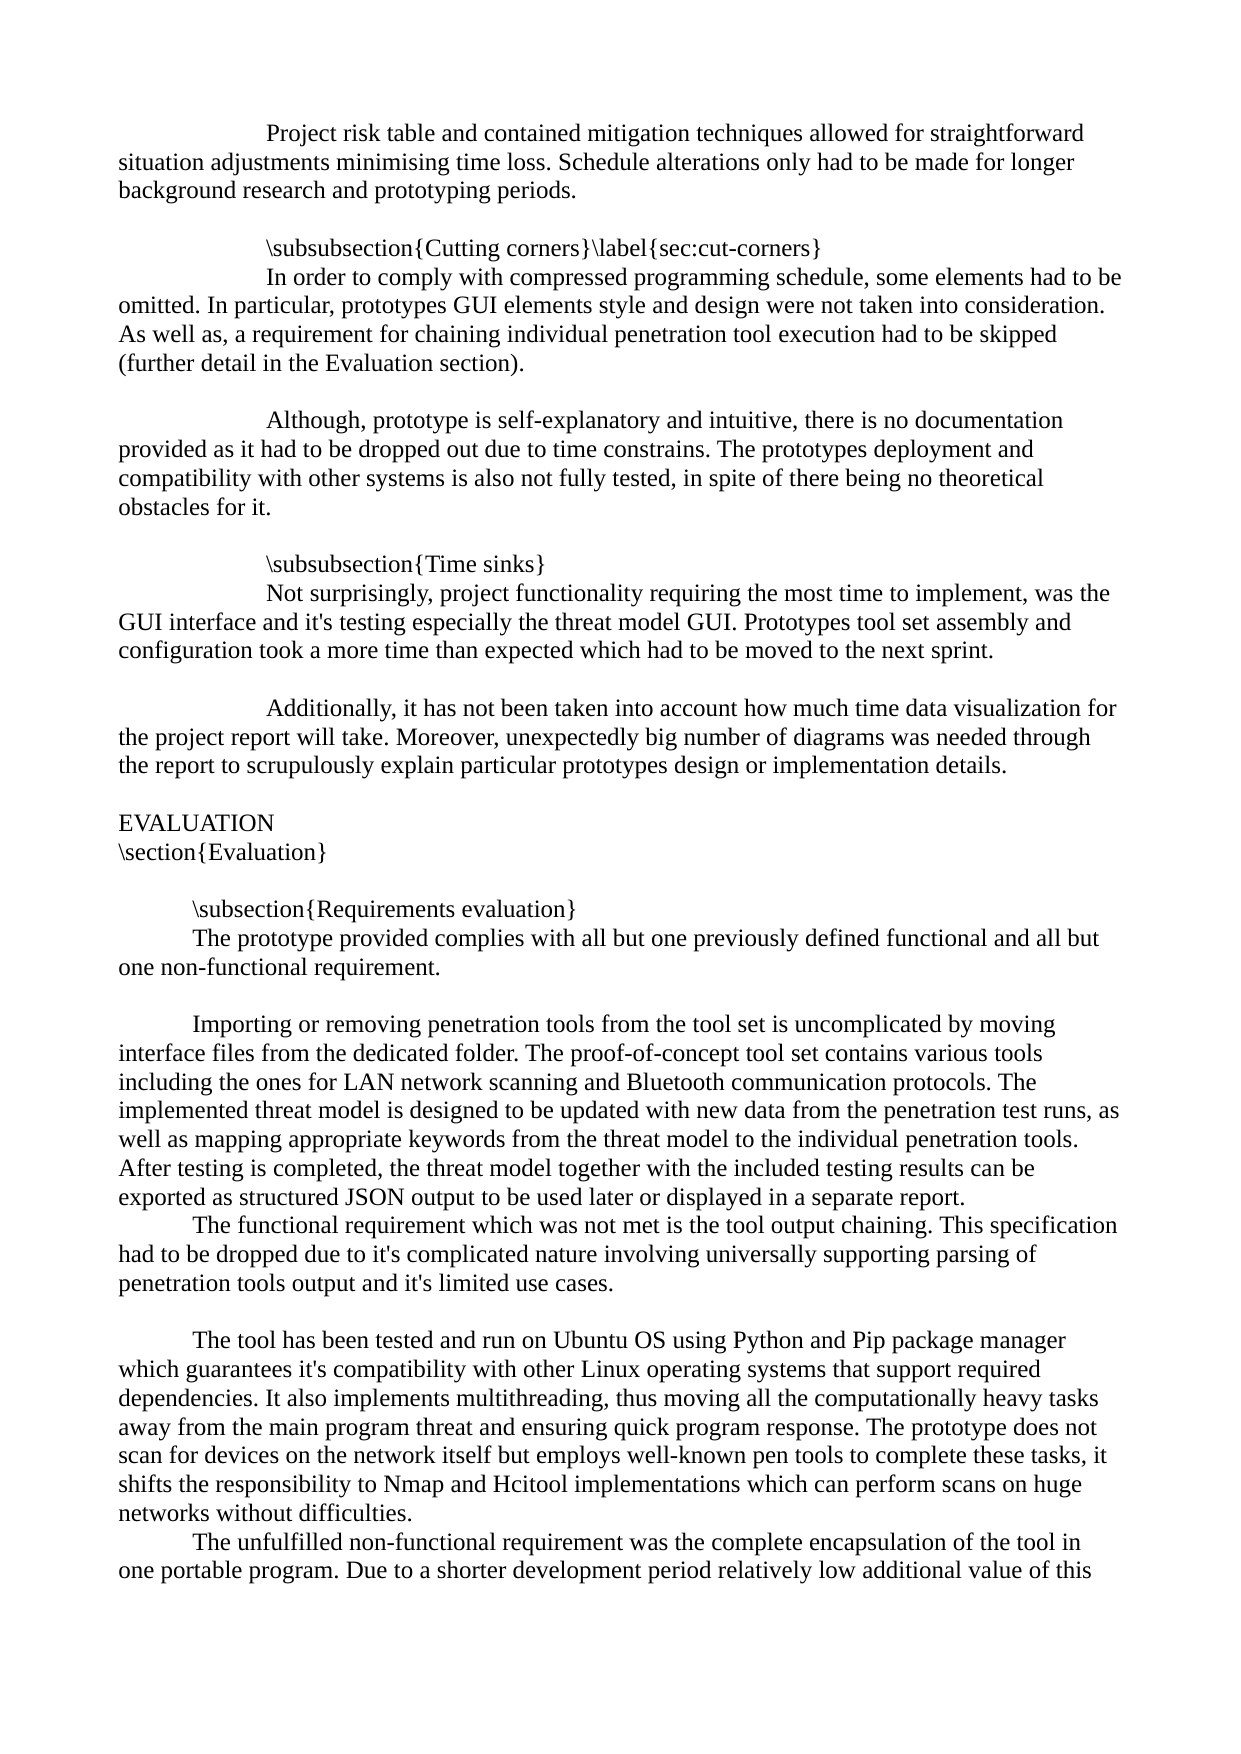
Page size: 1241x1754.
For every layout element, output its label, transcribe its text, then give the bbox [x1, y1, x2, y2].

text In order to comply with compressed programming schedule, some elements had to be omitted. In particular, prototypes GUI elements style and design were not taken into consideration. As well as, a requirement for chaining individual penetration tool execution had to be skipped (further detail in the Evaluation section). [118, 262, 1122, 377]
text Project risk table and contained mitigation techniques allowed for straightforward situation adjustments minimising time loss. Schedule alterations only had to be made for longer background research and prototyping periods. [118, 118, 1122, 204]
text Although, prototype is self-explanatory and intuitive, there is no documentation provided as it had to be dropped out due to time constrains. The prototypes deployment and compatibility with other systems is also not fully tested, in spite of there being no theoretical obstacles for it. [118, 406, 1122, 521]
text Not surprisingly, project functionality requiring the most time to implement, was the GUI interface and it's testing especially the threat model GUI. Prototypes tool set assembly and configuration took a more time than expected which had to be moved to the next sprint. [118, 578, 1122, 664]
text The functional requirement which was not met is the tool output chaining. This specification had to be dropped due to it's complicated nature involving universally supporting parsing of penetration tools output and it's limited use cases. [118, 1211, 1122, 1297]
text \subsubsection{Time sinks} [118, 549, 1122, 578]
text Importing or removing penetration tools from the tool set is uncomplicated by moving interface files from the dedicated folder. The proof-of-concept tool set contains various tools including the ones for LAN network scanning and Bluetooth communication protocols. The implemented threat model is designed to be updated with new data from the penetration test runs, as well as mapping appropriate keywords from the threat model to the individual penetration tools. After testing is completed, the threat model together with the included testing results can be exported as structured JSON output to be used later or displayed in a separate report. [118, 1009, 1122, 1211]
text Additionally, it has not been taken into account how much time data visualization for the project report will take. Moreover, unexpectedly big number of diagrams was needed through the report to scrupulously explain particular prototypes design or implementation details. [118, 693, 1122, 779]
text EVALUATION [118, 808, 1122, 837]
text \subsubsection{Cutting corners}\label{sec:cut-corners} [118, 233, 1122, 262]
text \subsection{Requirements evaluation} [118, 894, 1122, 923]
text \section{Evaluation} [118, 837, 1122, 866]
text The tool has been tested and run on Ubuntu OS using Python and Pip package manager which guarantees it's compatibility with other Linux operating systems that support required dependencies. It also implements multithreading, thus moving all the computationally heavy tasks away from the main program threat and ensuring quick program response. The prototype does not scan for devices on the network itself but employs well-known pen tools to complete these tasks, it shifts the responsibility to Nmap and Hcitool implementations which can perform scans on huge networks without difficulties. [118, 1326, 1122, 1527]
text The prototype provided complies with all but one previously defined functional and all but one non-functional requirement. [118, 923, 1122, 981]
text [118, 1527, 1122, 1584]
